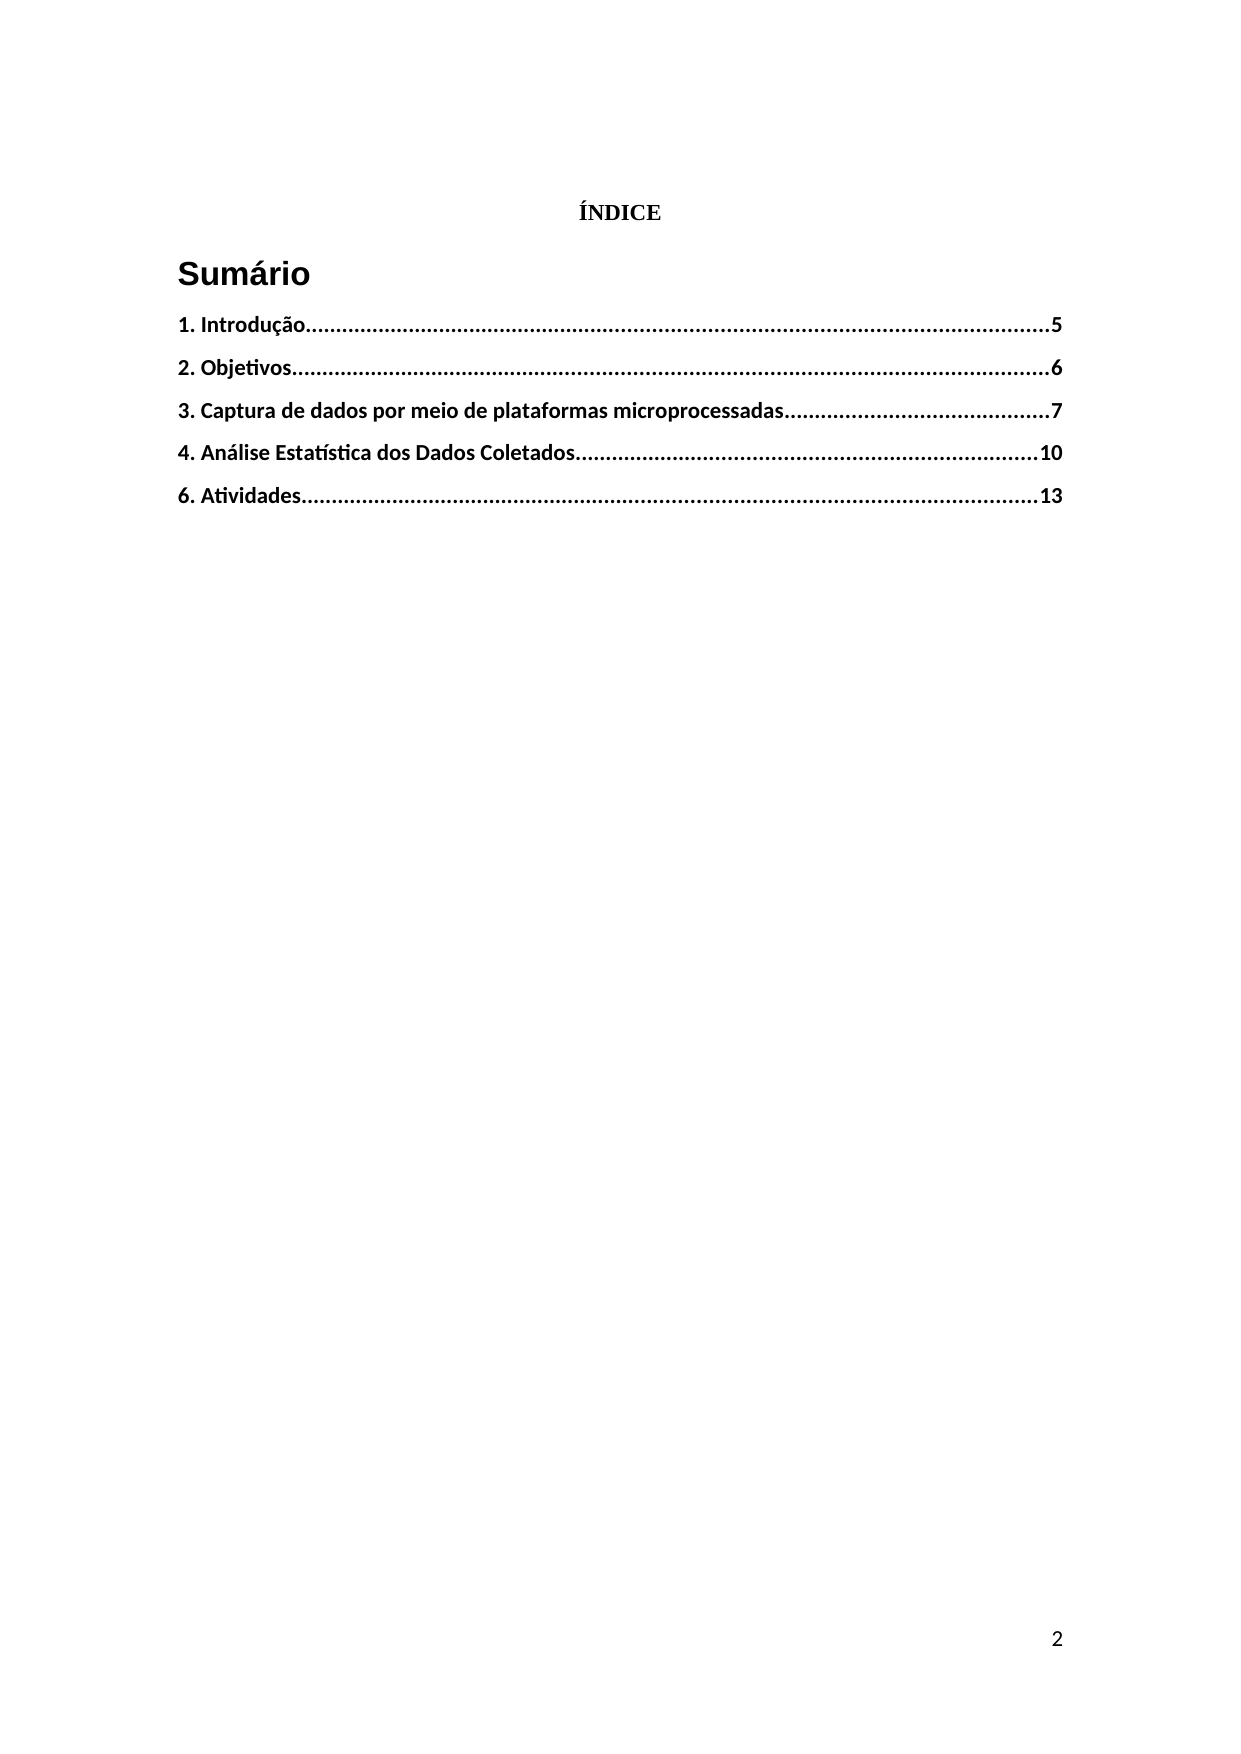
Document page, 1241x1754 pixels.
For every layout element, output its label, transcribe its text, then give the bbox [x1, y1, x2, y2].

text ÍNDICE [177, 199, 1063, 225]
subtitle Sumário [177, 254, 1063, 292]
text 6. Atividades 13 [177, 481, 1063, 509]
text 2. Objetivos 6 [177, 353, 1063, 381]
text 4. Análise Estatística dos Dados Coletados 10 [177, 438, 1063, 466]
text 3. Captura de dados por meio de plataformas microprocessadas 7 [177, 396, 1063, 424]
text 1. Introdução 5 [177, 311, 1063, 338]
